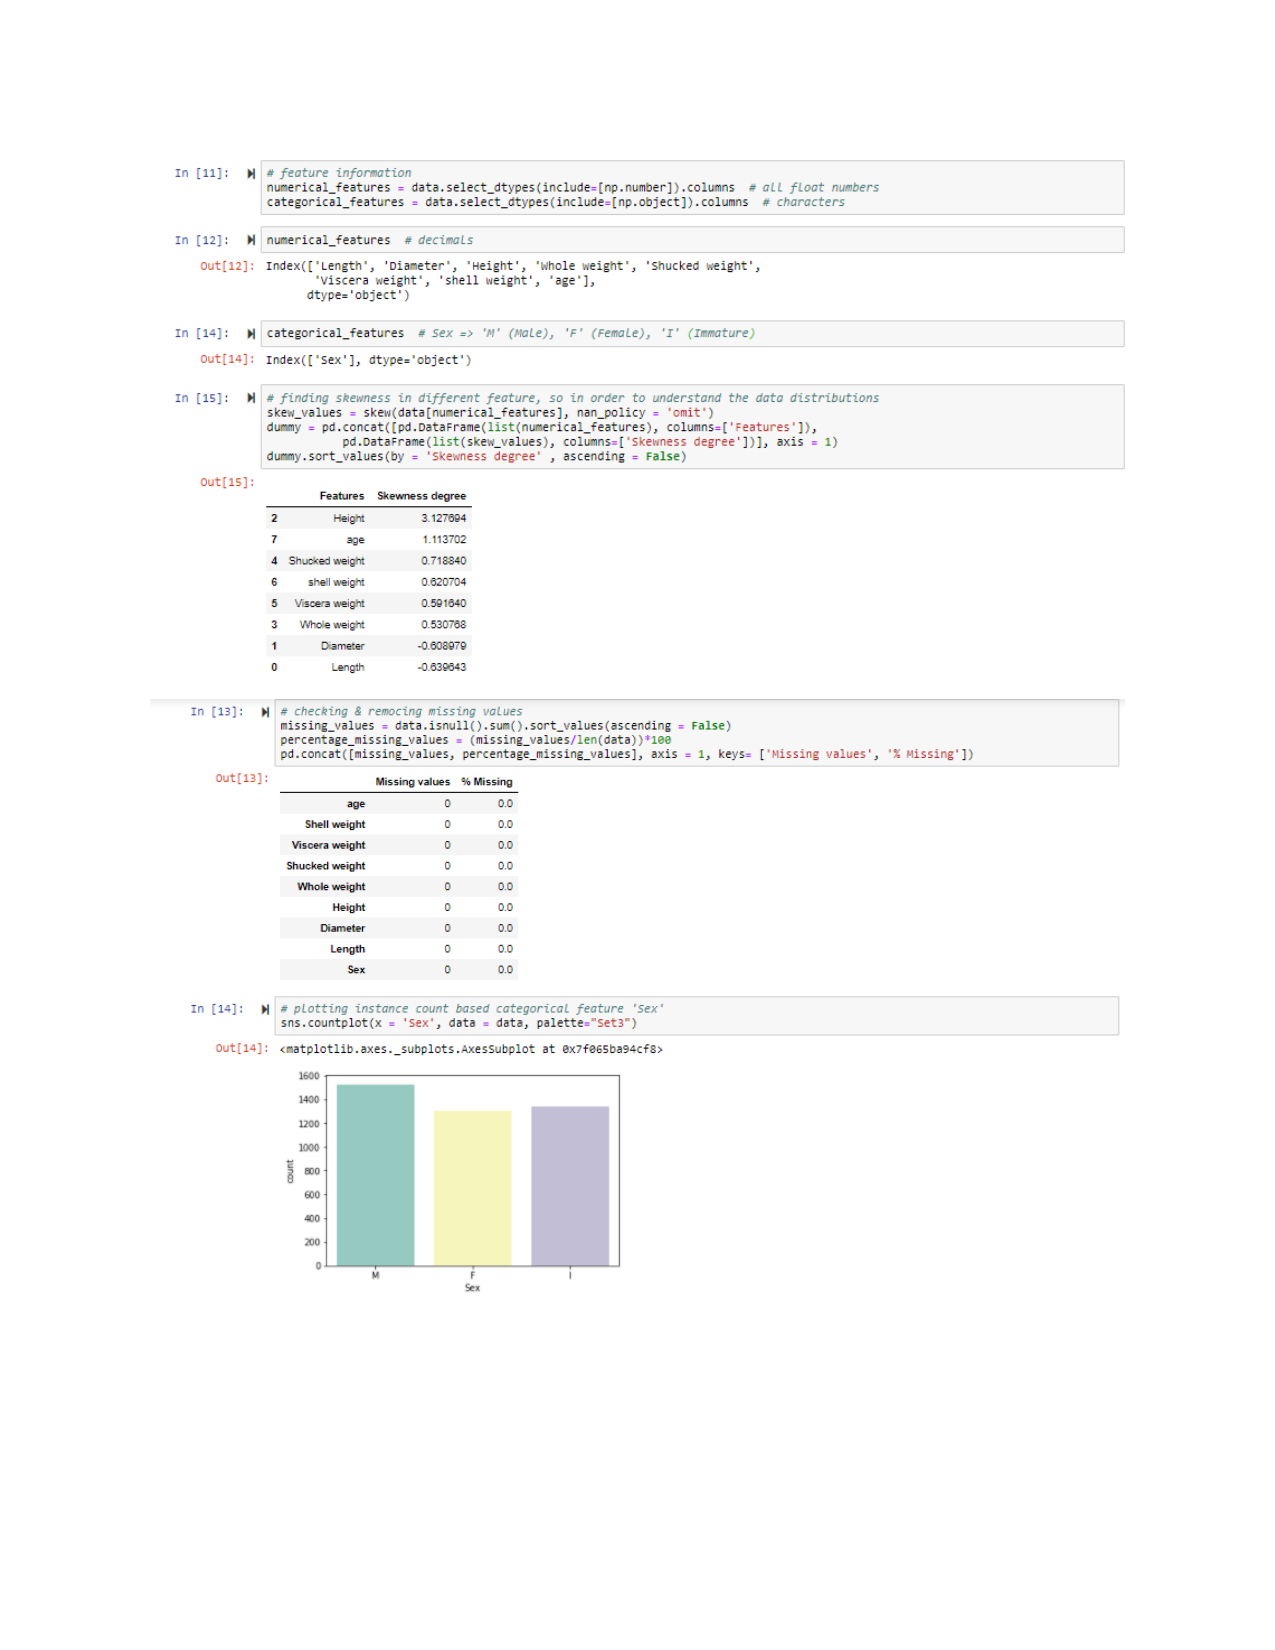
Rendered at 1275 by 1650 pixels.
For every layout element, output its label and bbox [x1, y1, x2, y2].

picture [150, 699, 1125, 1311]
picture [150, 150, 1125, 681]
